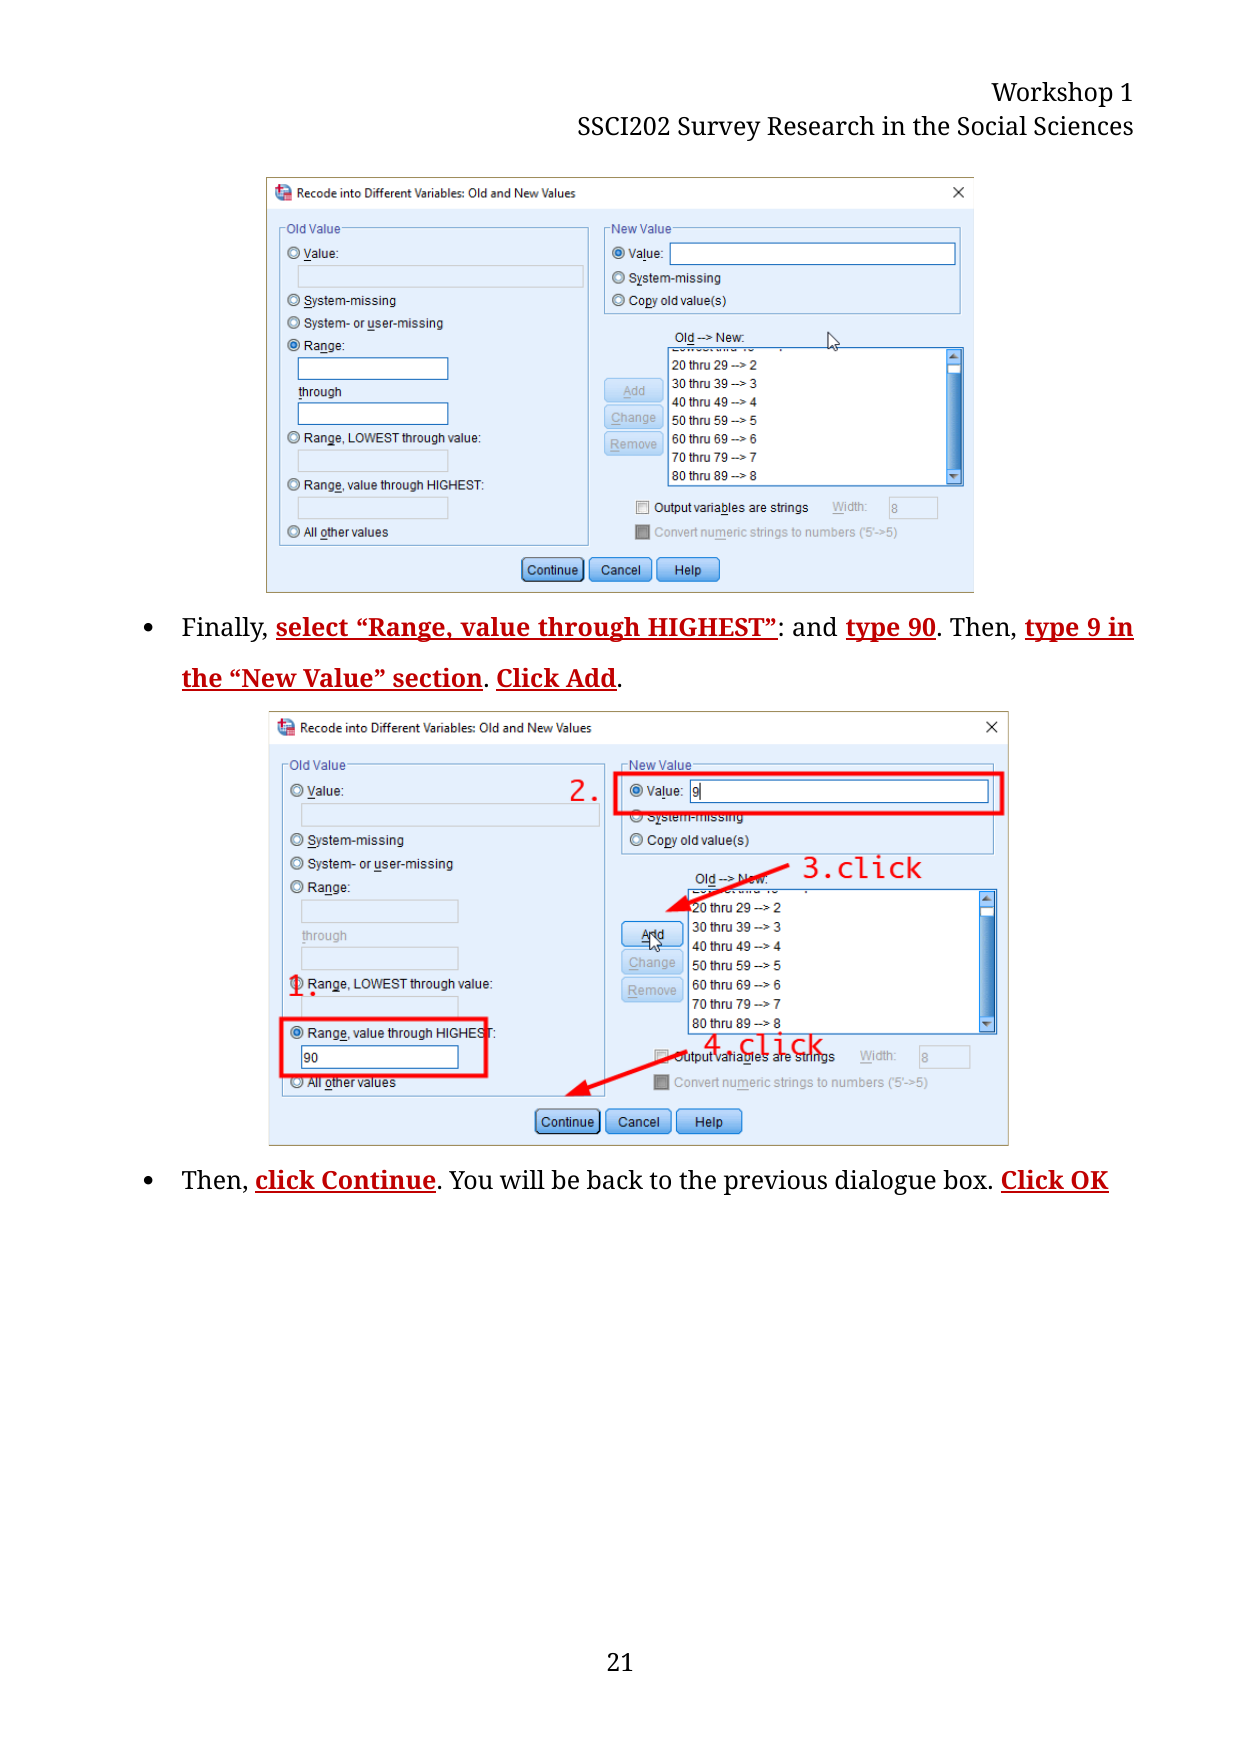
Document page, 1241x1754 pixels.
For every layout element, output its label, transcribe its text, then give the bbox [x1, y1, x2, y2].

picture [266, 177, 974, 593]
list Then, click Continue. You will be back to the previous dialogue box. Click OK [144, 1163, 1134, 1197]
picture [268, 711, 1009, 1146]
list Finally, select “Range, value through HIGHEST”: and type 90. Then, type 9 in the “New Value” section. Click Add. [144, 609, 1134, 694]
